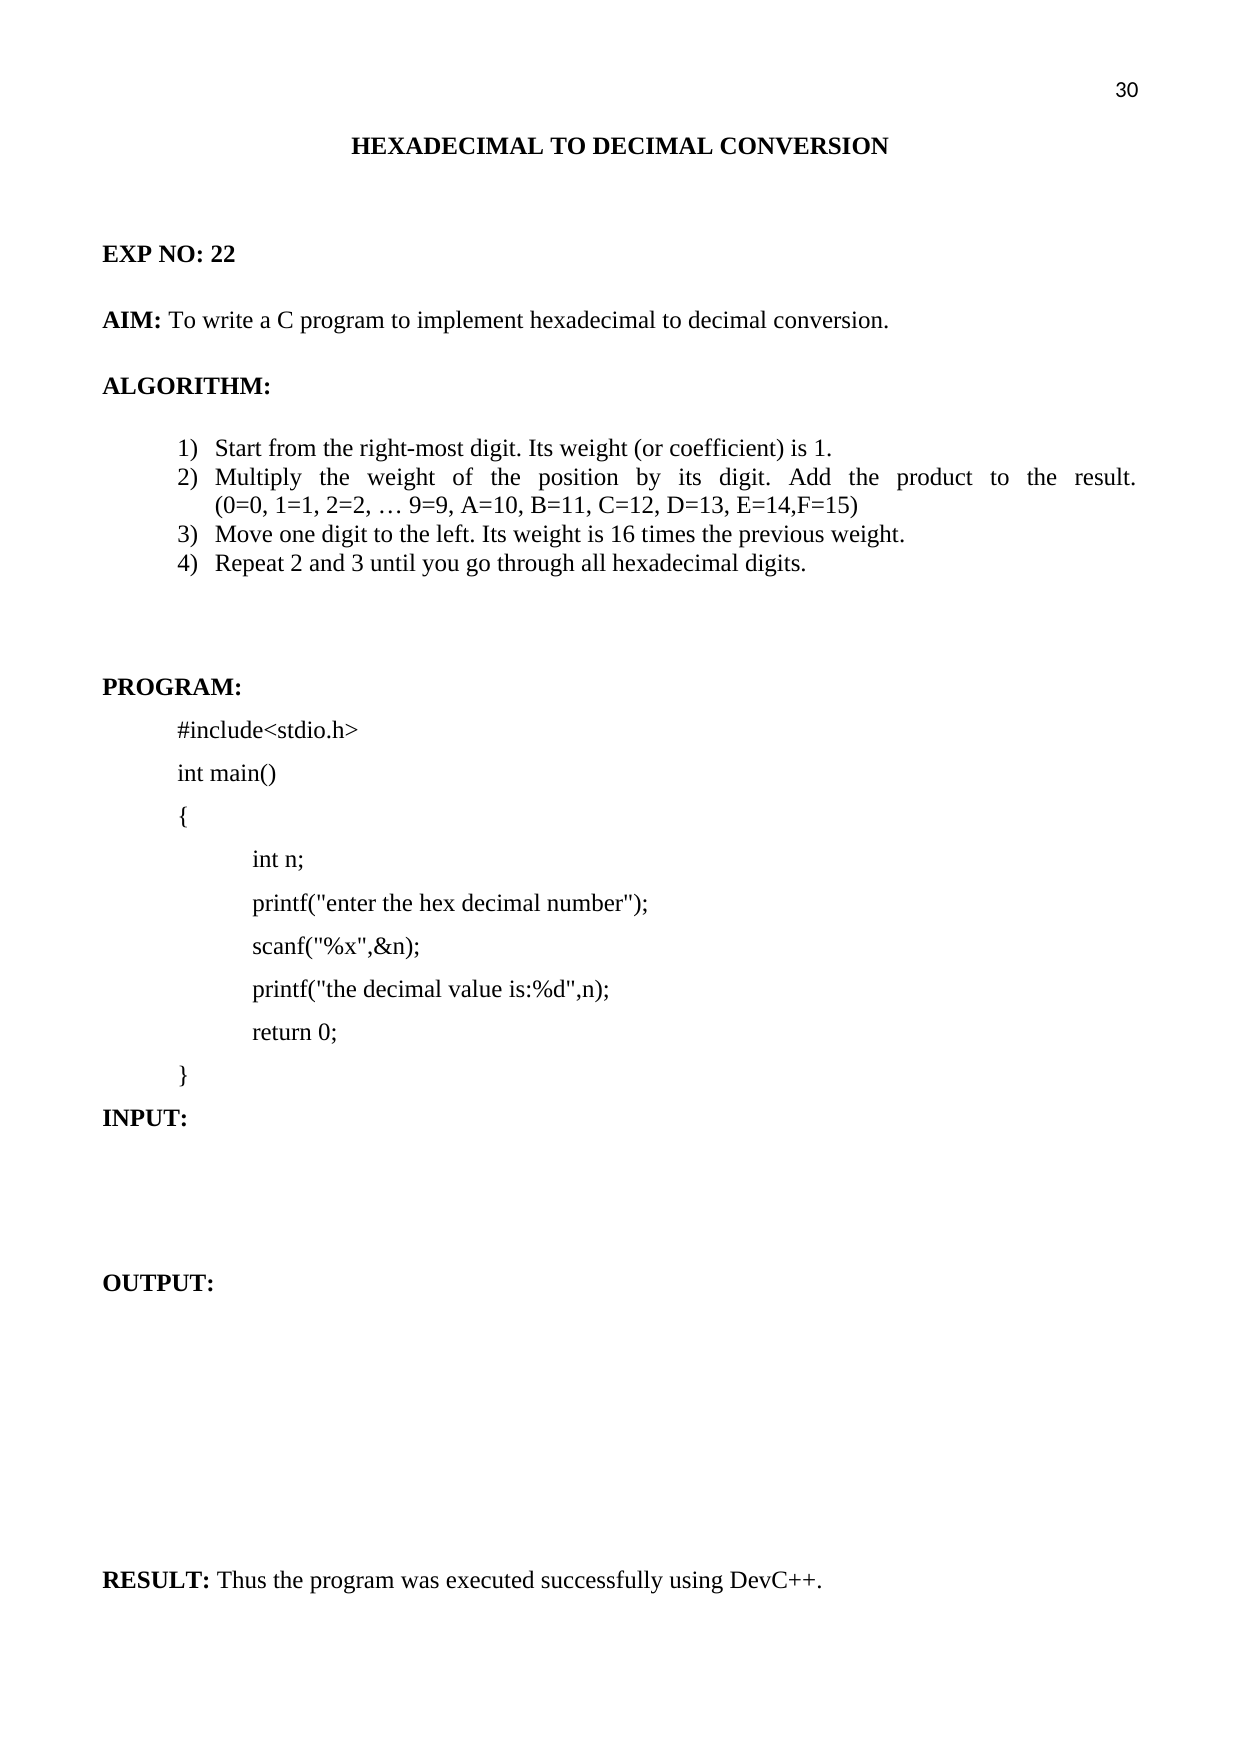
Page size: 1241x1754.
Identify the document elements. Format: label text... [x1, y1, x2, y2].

text RESULT: Thus the program was executed successfully using DevC++. [102, 1566, 1138, 1594]
text scanf("%x",&n); [177, 931, 1138, 959]
text return 0; [177, 1017, 1138, 1046]
text OUTPUT: [102, 1268, 1138, 1297]
text printf("enter the hex decimal number"); [177, 888, 1138, 916]
list Move one digit to the left. Its weight is 16 times the previous weight. [177, 519, 1138, 548]
text } [177, 1060, 1138, 1089]
text PROGRAM: [102, 672, 1138, 701]
text HEXADECIMAL TO DECIMAL CONVERSION [102, 131, 1138, 160]
text AIM: To write a C program to implement hexadecimal to decimal conversion. [102, 305, 1138, 333]
text int main() [177, 758, 1138, 787]
list Repeat 2 and 3 until you go through all hexadecimal digits. [177, 548, 1138, 577]
list Start from the right-most digit. Its weight (or coefficient) is 1. [177, 433, 1138, 462]
list Multiply the weight of the position by its digit. Add the product to the result. (0=0, 1=1, 2=2, … 9=9, A=10, B=11, C=12, D=13, E=14,F=15) [177, 462, 1138, 519]
text { [177, 801, 1138, 830]
text EXP NO: 22 [102, 239, 1138, 267]
text ALGORITHM: [102, 371, 1138, 399]
text #include<stdio.h> [177, 715, 1138, 744]
text printf("the decimal value is:%d",n); [177, 974, 1138, 1003]
text INPUT: [102, 1103, 1138, 1132]
text int n; [177, 844, 1138, 873]
